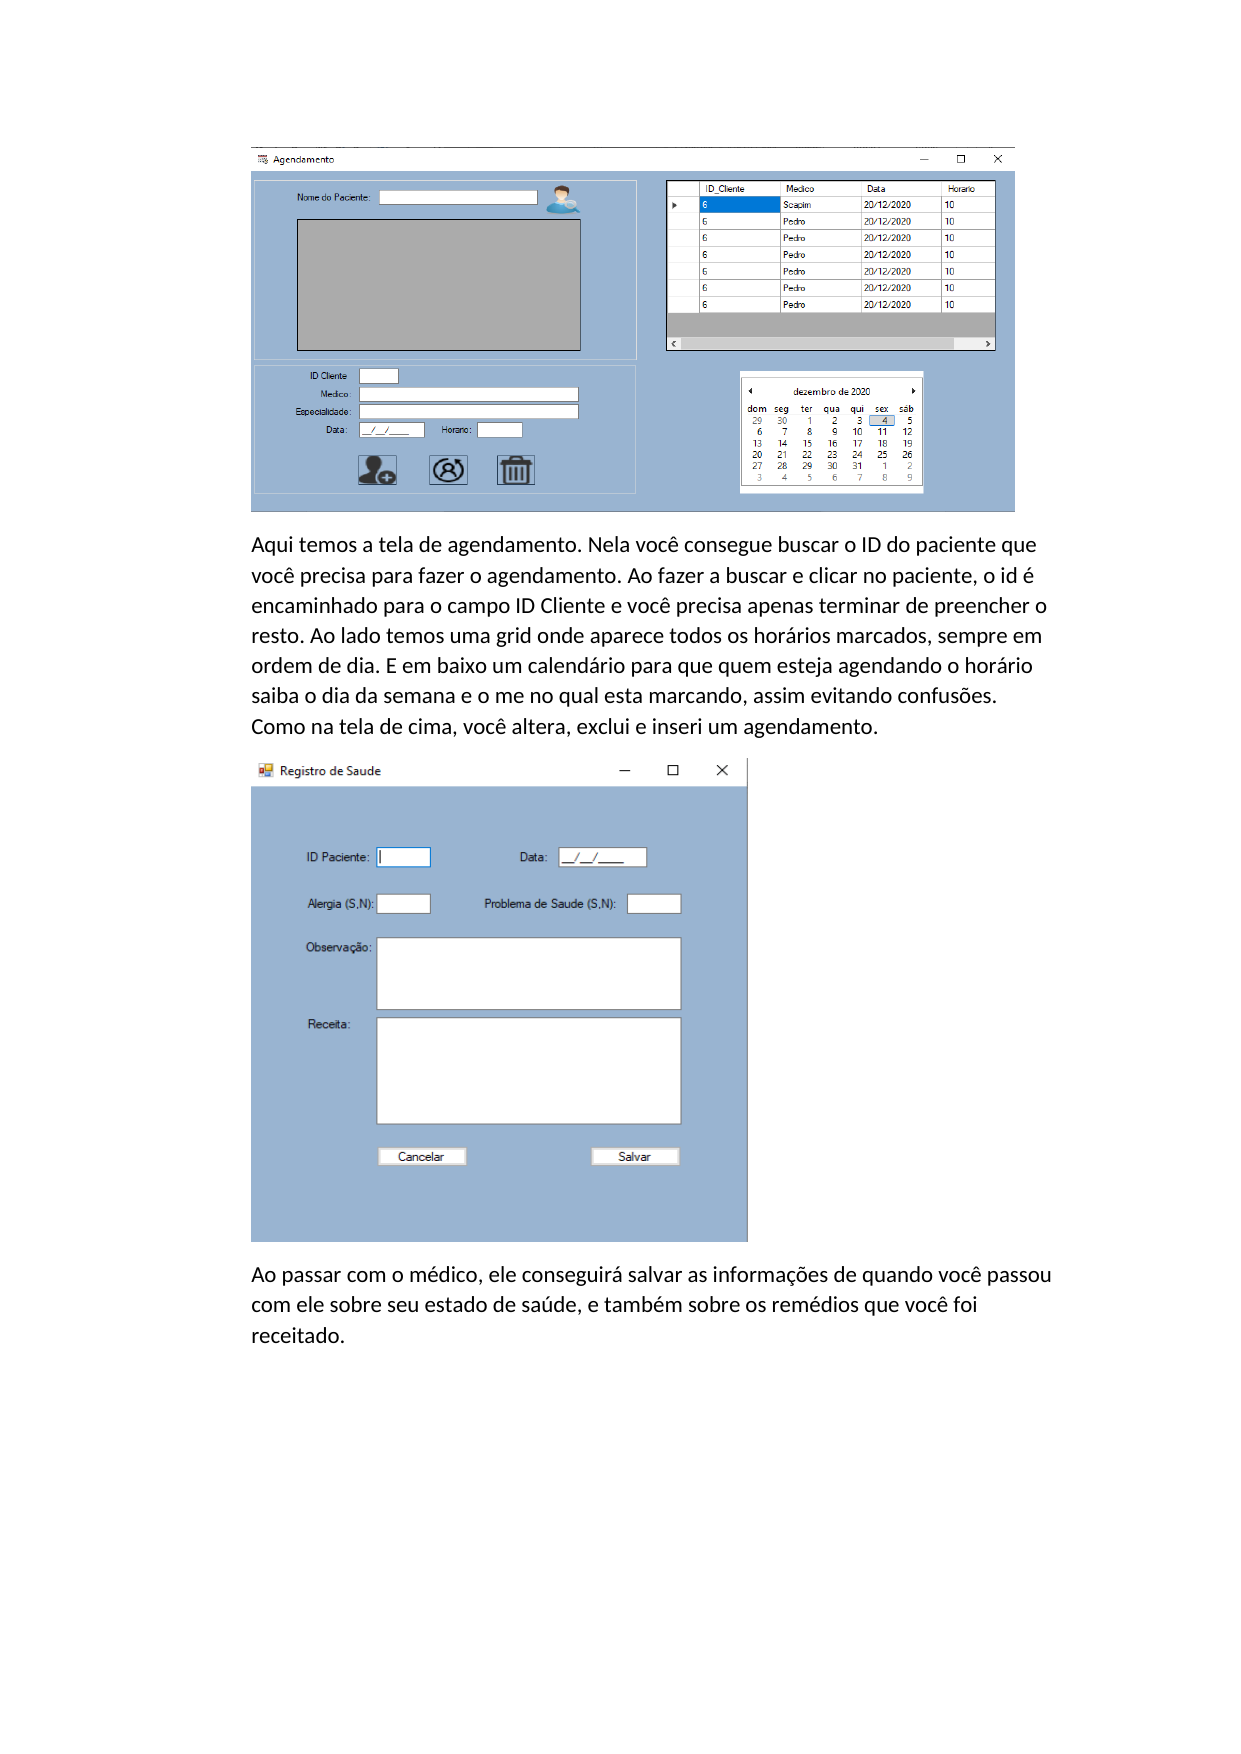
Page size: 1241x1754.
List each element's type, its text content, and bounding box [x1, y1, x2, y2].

picture [251, 758, 748, 1242]
text Aqui temos a tela de agendamento. Nela você consegue buscar o ID do paciente que você precisa para fazer o agendamento. Ao fazer a buscar e clicar no paciente, o id é encaminhado para o campo ID Cliente e você precisa apenas terminar de preencher o resto. Ao lado temos uma grid onde aparece todos os horários marcados, sempre em ordem de dia. E em baixo um calendário para que quem esteja agendando o horário saiba o dia da semana e o me no qual esta marcando, assim evitando confusões. Como na tela de cima, você altera, exclui e inseri um agendamento. [251, 531, 1063, 740]
text Ao passar com o médico, ele conseguirá salvar as informações de quando você passou com ele sobre seu estado de saúde, e também sobre os remédios que você foi receitado. [251, 1260, 1063, 1349]
picture [251, 147, 1015, 512]
